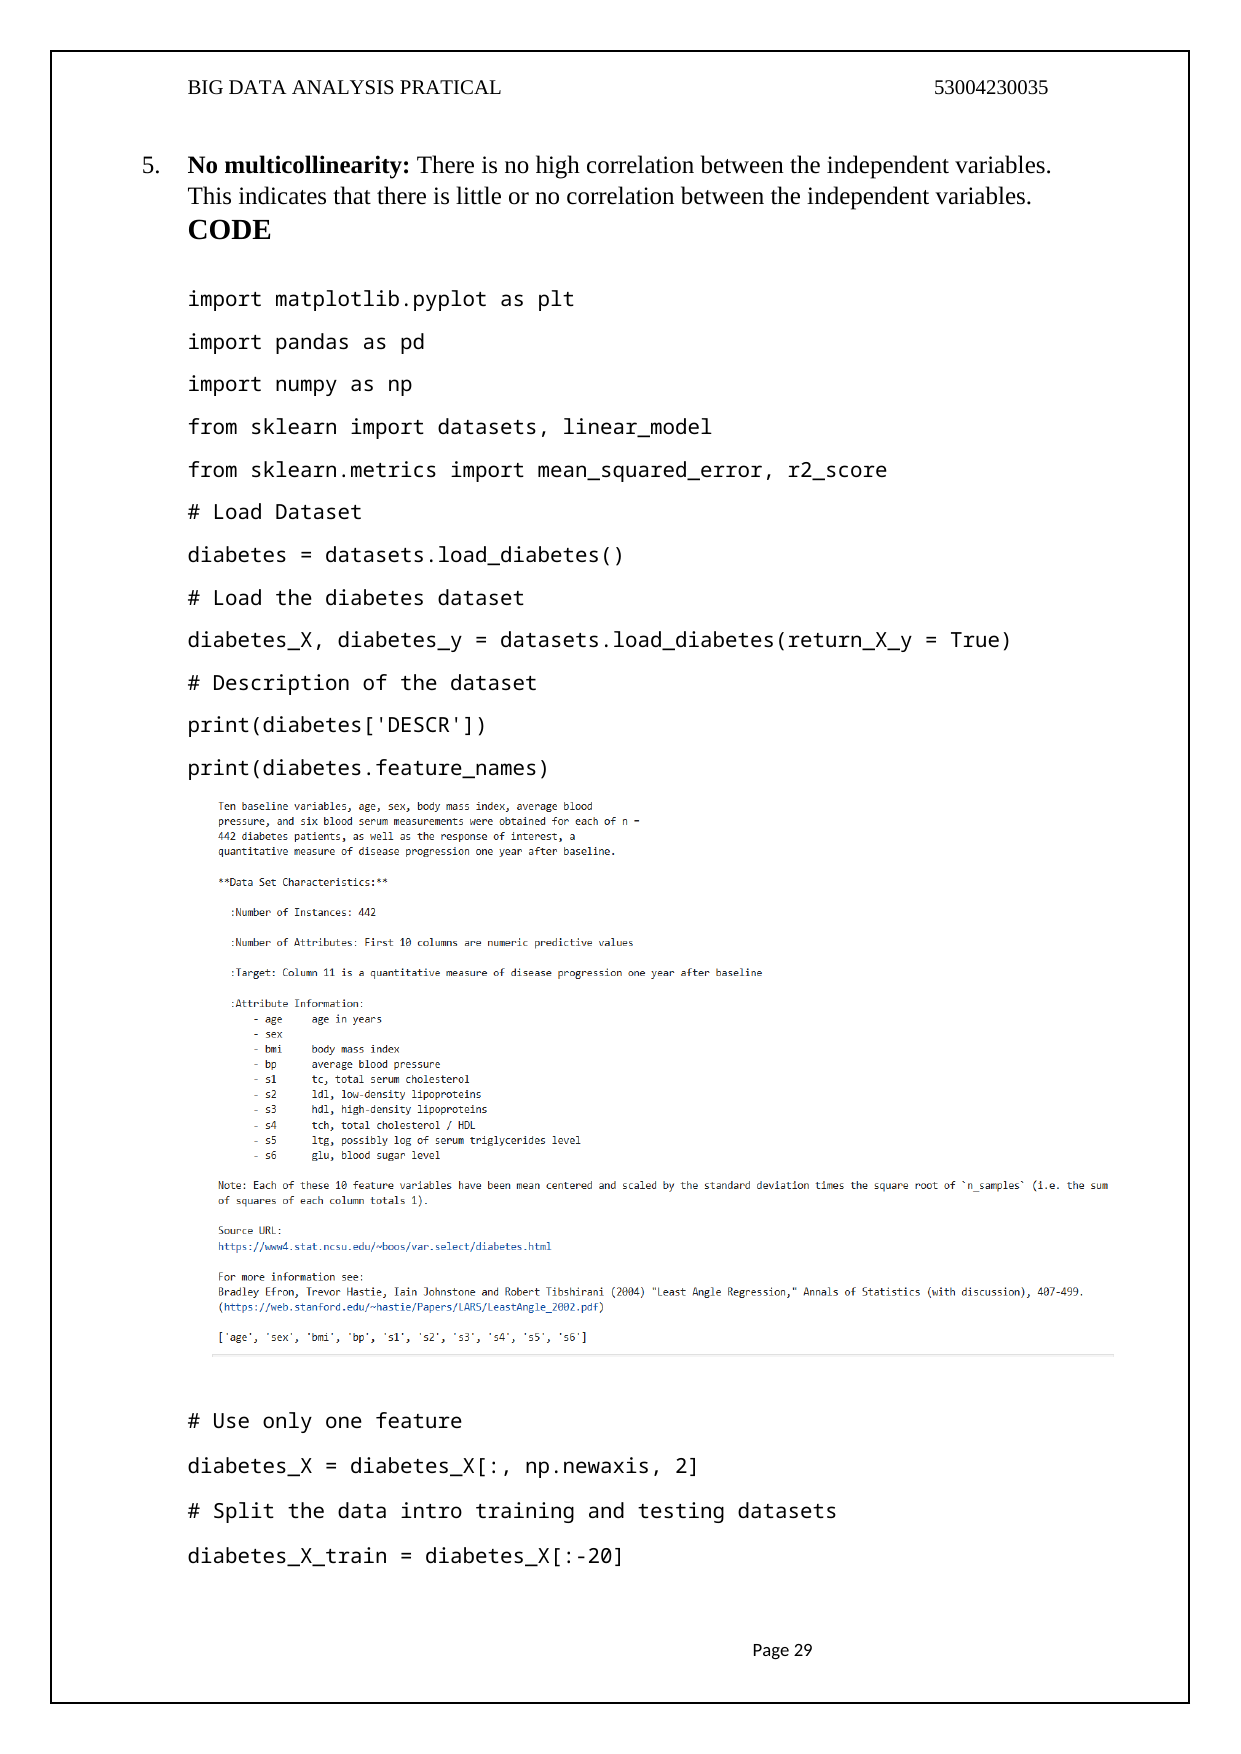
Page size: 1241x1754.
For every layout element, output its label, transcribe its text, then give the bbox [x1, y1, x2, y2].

picture [187, 795, 1122, 1357]
list CODE [187, 212, 1053, 246]
list # Load Dataset [187, 497, 1053, 526]
list import matplotlib.pyplot as plt [187, 284, 1053, 313]
list # Load the diabetes dataset [187, 583, 1053, 611]
list print(diabetes.feature_names) [187, 753, 1053, 781]
list print(diabetes['DESCR']) [187, 710, 1053, 739]
text # Use only one feature [187, 1406, 1053, 1434]
text diabetes_X_train = diabetes_X[:-20] [187, 1541, 1053, 1570]
list import numpy as np [187, 369, 1053, 398]
list No multicollinearity: There is no high correlation between the independent variables. This indicates that there is little or no correlation between the independent variables. [142, 150, 1053, 210]
list diabetes = datasets.load_diabetes() [187, 540, 1053, 568]
list import pandas as pd [187, 327, 1053, 355]
list from sklearn.metrics import mean_squared_error, r2_score [187, 455, 1053, 483]
text # Split the data intro training and testing datasets [187, 1496, 1053, 1525]
list from sklearn import datasets, linear_model [187, 412, 1053, 441]
list # Description of the dataset [187, 668, 1053, 696]
text diabetes_X = diabetes_X[:, np.newaxis, 2] [187, 1451, 1053, 1479]
list diabetes_X, diabetes_y = datasets.load_diabetes(return_X_y = True) [187, 625, 1053, 654]
